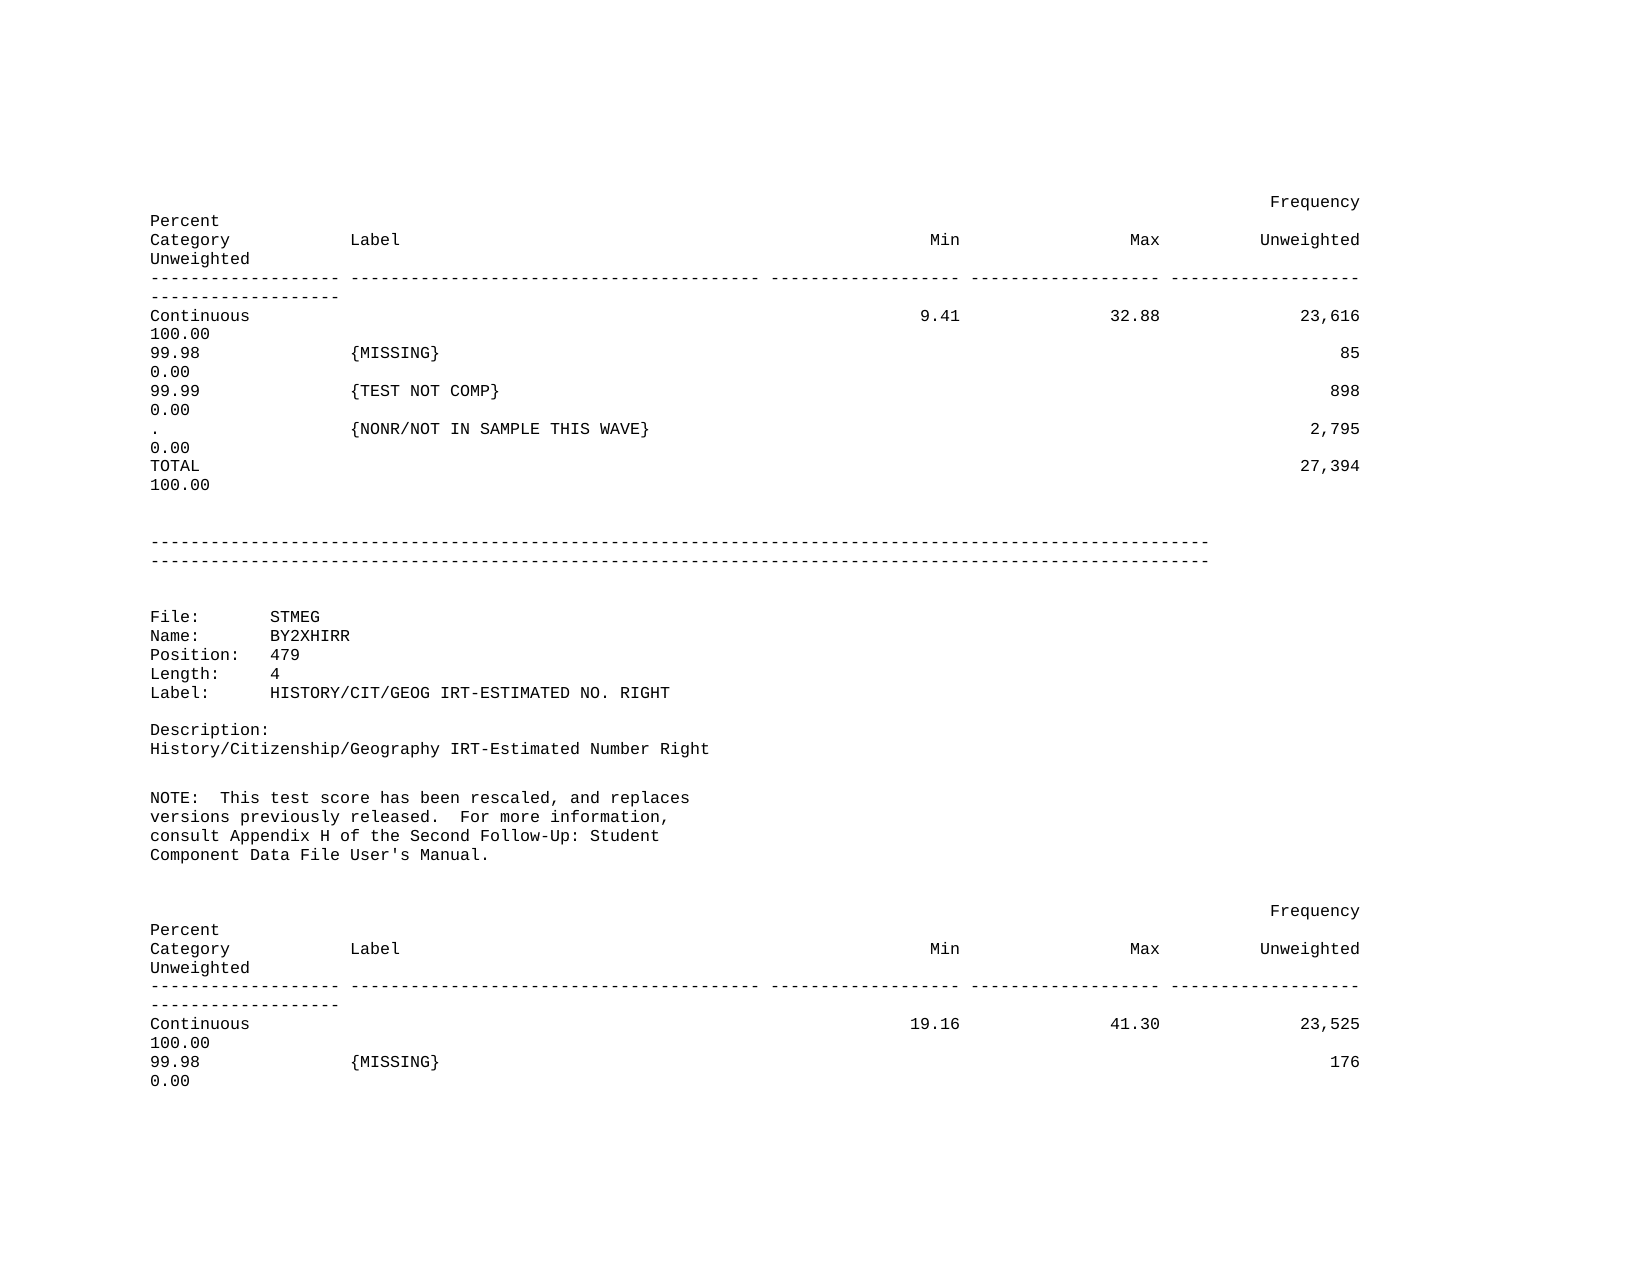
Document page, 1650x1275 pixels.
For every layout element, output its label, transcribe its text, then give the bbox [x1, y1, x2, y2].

text Position: 479 [150, 647, 1500, 665]
text Label: HISTORY/CIT/GEOG IRT-ESTIMATED NO. RIGHT [150, 684, 1500, 703]
text ------------------- ----------------------------------------- ------------------- ------------------- ------------------- ------------------- [150, 269, 1500, 307]
text consult Appendix H of the Second Follow-Up: Student [150, 827, 1500, 846]
text 99.98 {MISSING} 176 0.00 [150, 1053, 1500, 1091]
text Frequency Percent [150, 903, 1500, 940]
text ---------------------------------------------------------------------------------------------------------- [150, 552, 1500, 571]
text ---------------------------------------------------------------------------------------------------------- [150, 533, 1500, 552]
text versions previously released. For more information, [150, 808, 1500, 827]
text Name: BY2XHIRR [150, 628, 1500, 647]
text NOTE: This test score has been rescaled, and replaces [150, 789, 1500, 808]
text File: STMEG [150, 609, 1500, 628]
text . {NONR/NOT IN SAMPLE THIS WAVE} 2,795 0.00 [150, 420, 1500, 458]
text History/Citizenship/Geography IRT-Estimated Number Right [150, 741, 1500, 760]
text 99.98 {MISSING} 85 0.00 [150, 345, 1500, 383]
text Continuous 19.16 41.30 23,525 100.00 [150, 1016, 1500, 1053]
text Component Data File User's Manual. [150, 846, 1500, 865]
text Category Label Min Max Unweighted Unweighted [150, 232, 1500, 269]
text TOTAL 27,394 100.00 [150, 458, 1500, 496]
text Description: [150, 722, 1500, 741]
text Length: 4 [150, 665, 1500, 684]
text Continuous 9.41 32.88 23,616 100.00 [150, 307, 1500, 345]
text ------------------- ----------------------------------------- ------------------- ------------------- ------------------- ------------------- [150, 978, 1500, 1016]
text Category Label Min Max Unweighted Unweighted [150, 940, 1500, 978]
text 99.99 {TEST NOT COMP} 898 0.00 [150, 383, 1500, 420]
text Frequency Percent [150, 194, 1500, 232]
